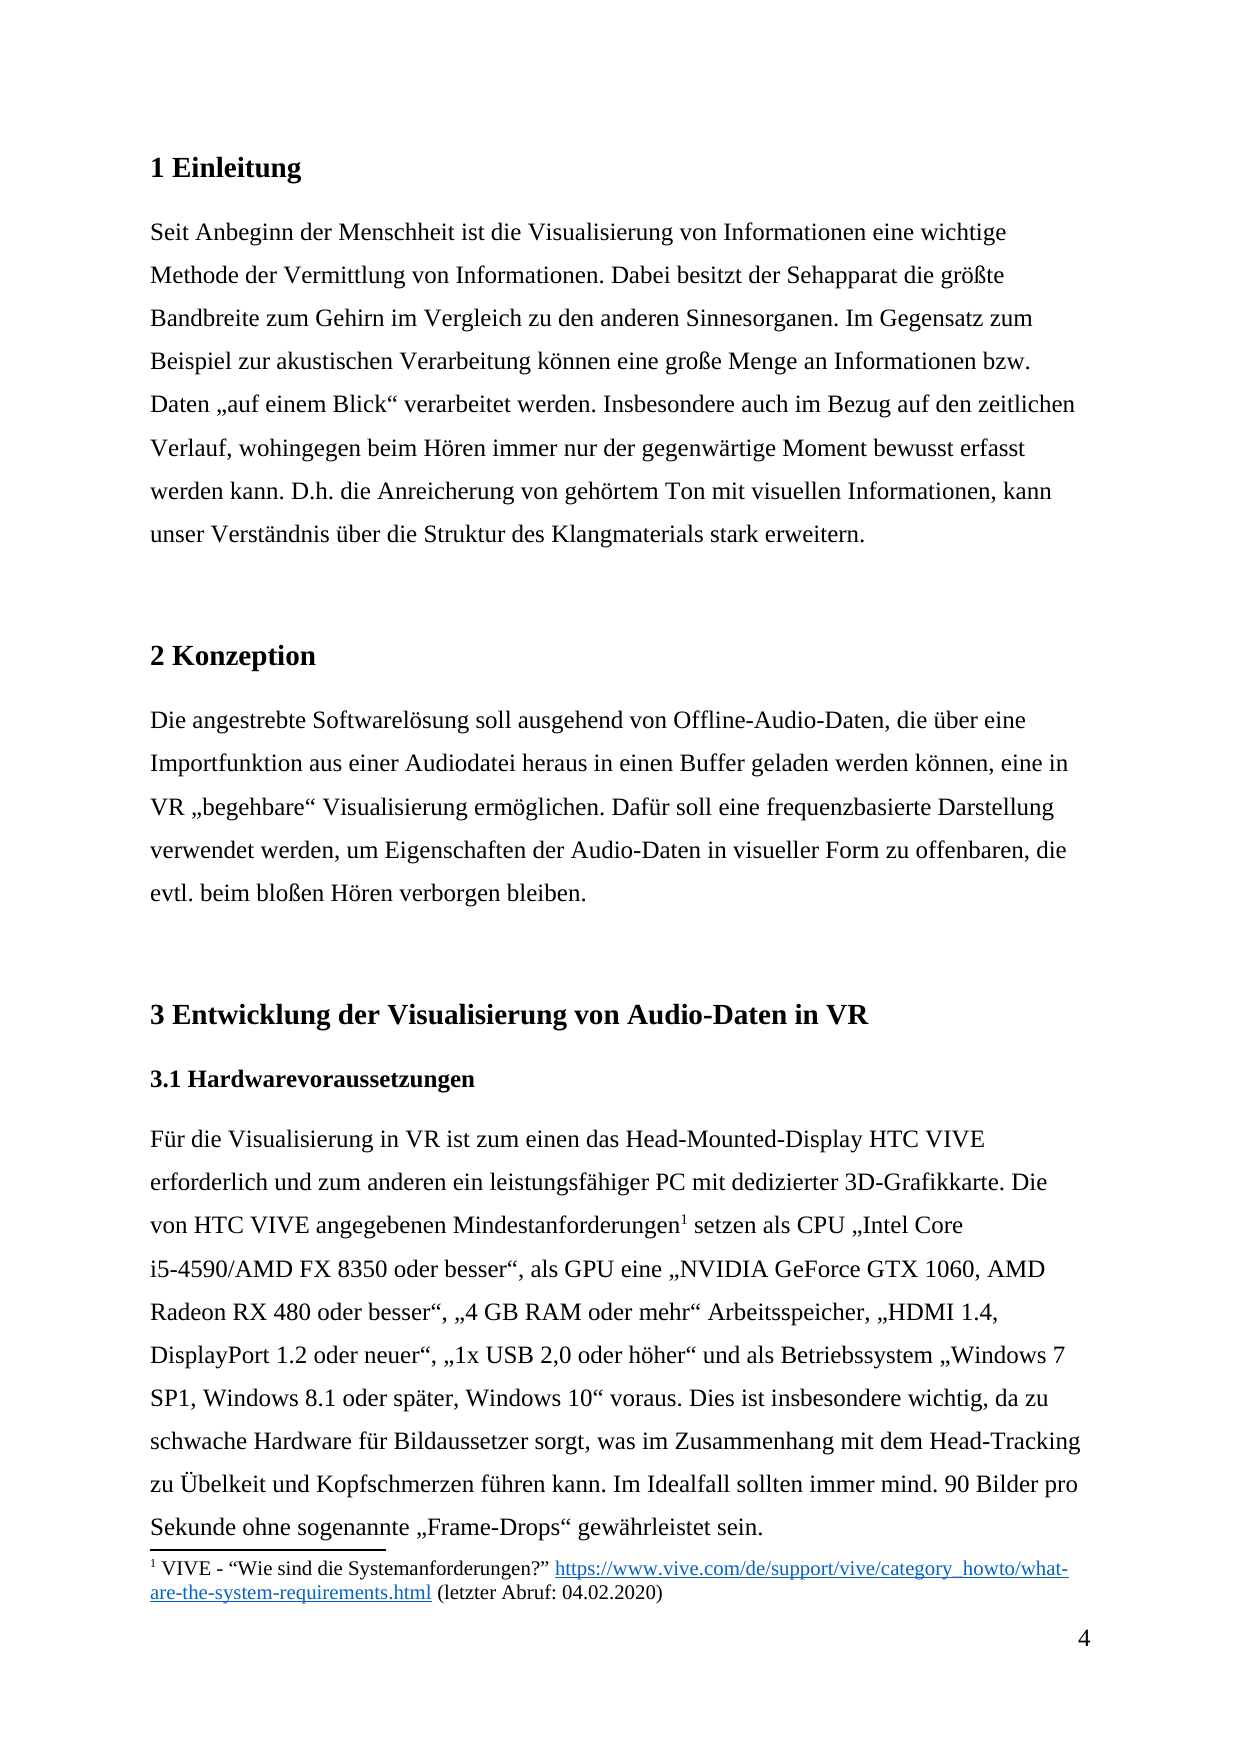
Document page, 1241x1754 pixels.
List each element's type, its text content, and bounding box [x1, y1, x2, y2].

subtitle 1 Einleitung [150, 150, 1090, 183]
text Die angestrebte Softwarelösung soll ausgehend von Offline-Audio-Daten, die über eine Importfunktion aus einer Audiodatei heraus in einen Buffer geladen werden können, eine in VR „begehbare“ Visualisierung ermöglichen. Dafür soll eine frequenzbasierte Darstellung verwendet werden, um Eigenschaften der Audio-Daten in visueller Form zu offenbaren, die evtl. beim bloßen Hören verborgen bleiben. [150, 705, 1090, 907]
subtitle 3.1 Hardwarevoraussetzungen [150, 1064, 1090, 1093]
subtitle 3 Entwicklung der Visualisierung von Audio-Daten in VR [150, 997, 1090, 1031]
text Seit Anbeginn der Menschheit ist die Visualisierung von Informationen eine wichtige Methode der Vermittlung von Informationen. Dabei besitzt der Sehapparat die größte Bandbreite zum Gehirn im Vergleich zu den anderen Sinnesorganen. Im Gegensatz zum Beispiel zur akustischen Verarbeitung können eine große Menge an Informationen bzw. Daten „auf einem Blick“ verarbeitet werden. Insbesondere auch im Bezug auf den zeitlichen Verlauf, wohingegen beim Hören immer nur der gegenwärtige Moment bewusst erfasst werden kann. D.h. die Anreicherung von gehörtem Ton mit visuellen Informationen, kann unser Verständnis über die Struktur des Klangmaterials stark erweitern. [150, 217, 1090, 548]
subtitle 2 Konzeption [150, 638, 1090, 672]
text Für die Visualisierung in VR ist zum einen das Head-Mounted-Display HTC VIVE erforderlich und zum anderen ein leistungsfähiger PC mit dedizierter 3D-Grafikkarte. Die von HTC VIVE angegebenen Mindestanforderungen setzen als CPU „Intel Core i5-4590/AMD FX 8350 oder besser“, als GPU eine „NVIDIA GeForce GTX 1060, AMD Radeon RX 480 oder besser“, „4 GB RAM oder mehr“ Arbeitsspeicher, „HDMI 1.4, DisplayPort 1.2 oder neuer“, „1x USB 2,0 oder höher“ und als Betriebssystem „Windows 7 SP1, Windows 8.1 oder später, Windows 10“ voraus. Dies ist insbesondere wichtig, da zu schwache Hardware für Bildaussetzer sorgt, was im Zusammenhang mit dem Head-Tracking zu Übelkeit und Kopfschmerzen führen kann. Im Idealfall sollten immer mind. 90 Bilder pro Sekunde ohne sogenannte „Frame-Drops“ gewährleistet sein. [150, 1124, 1090, 1541]
